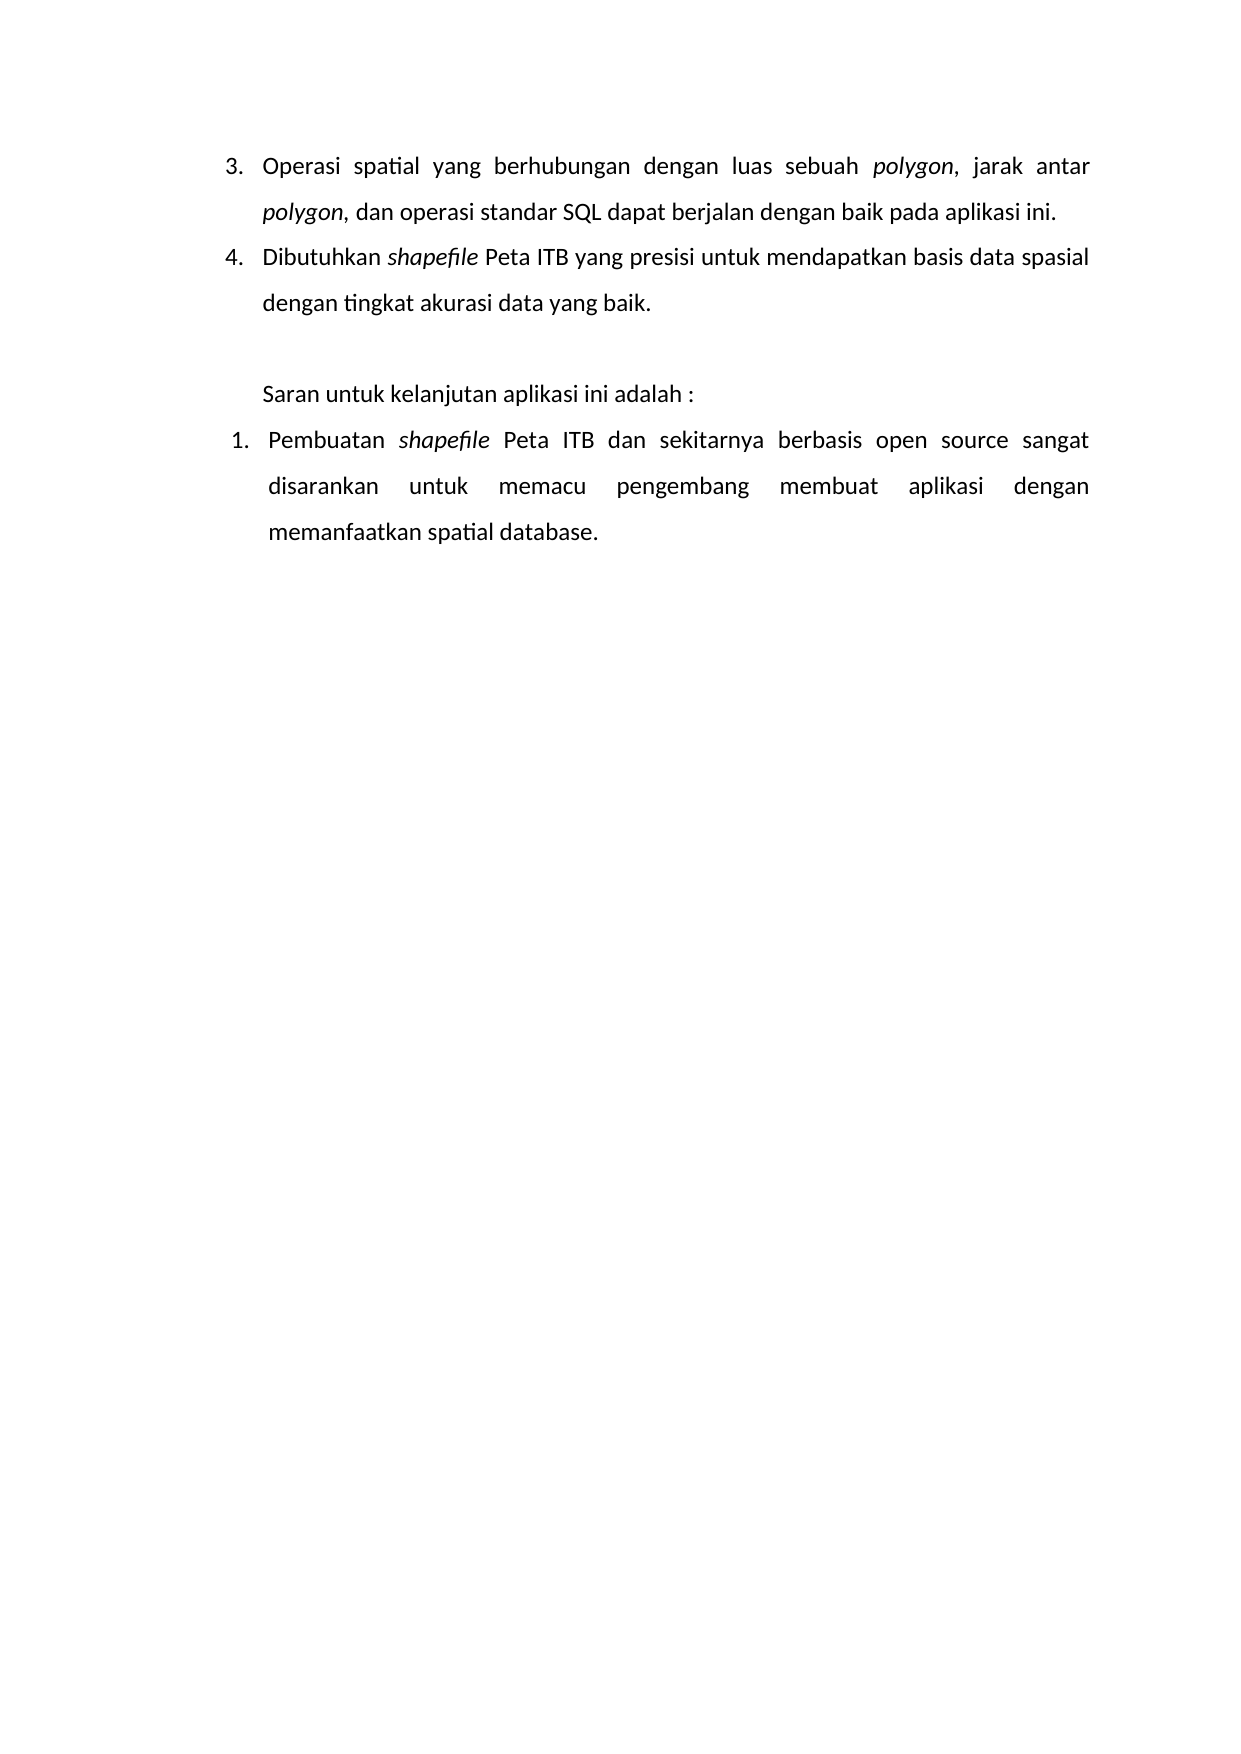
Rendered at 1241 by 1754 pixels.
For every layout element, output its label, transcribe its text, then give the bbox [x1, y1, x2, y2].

list Operasi spatial yang berhubungan dengan luas sebuah polygon, jarak antar polygon, dan operasi standar SQL dapat berjalan dengan baik pada aplikasi ini. [225, 150, 1090, 226]
list Saran untuk kelanjutan aplikasi ini adalah : [262, 379, 1090, 409]
list Pembuatan shapefile Peta ITB dan sekitarnya berbasis open source sangat disarankan untuk memacu pengembang membuat aplikasi dengan memanfaatkan spatial database. [231, 424, 1090, 546]
list Dibutuhkan shapefile Peta ITB yang presisi untuk mendapatkan basis data spasial dengan tingkat akurasi data yang baik. [225, 241, 1090, 318]
